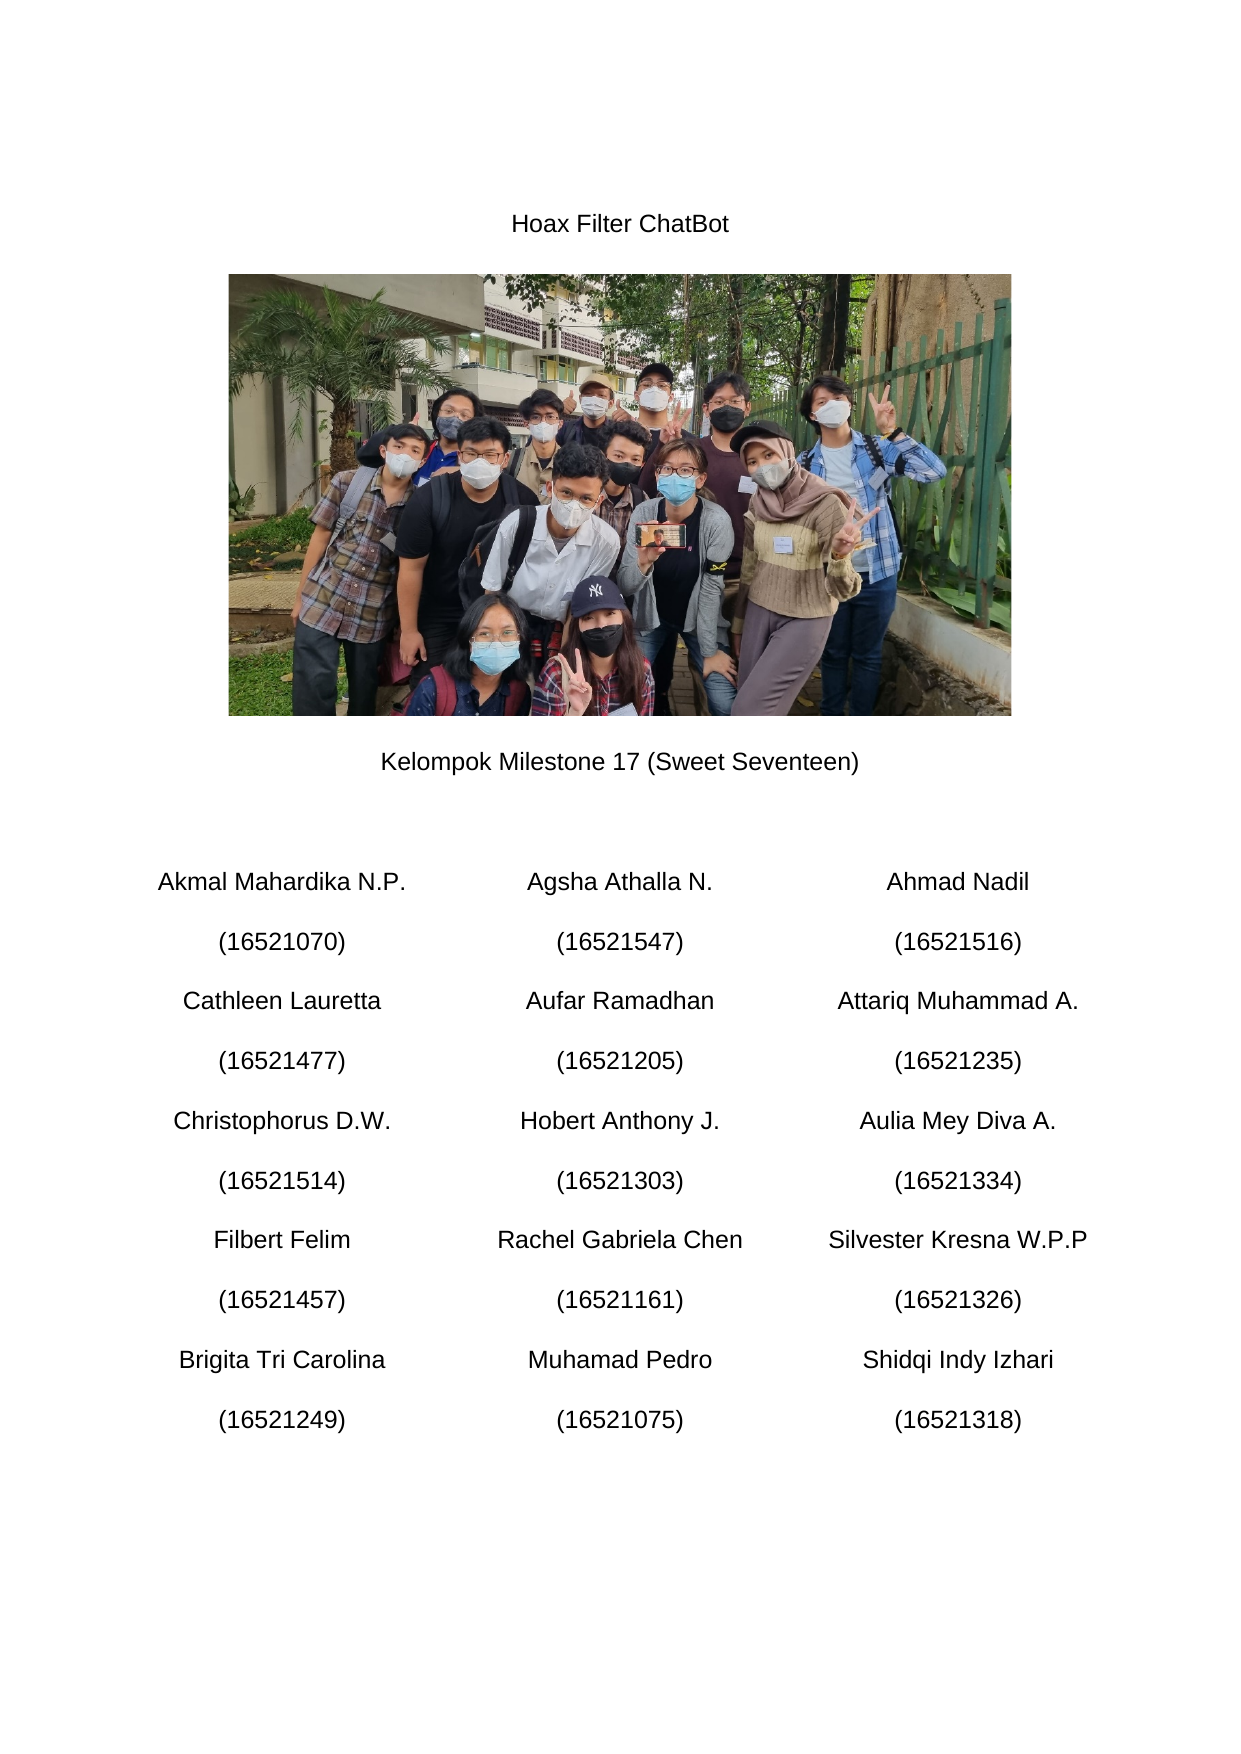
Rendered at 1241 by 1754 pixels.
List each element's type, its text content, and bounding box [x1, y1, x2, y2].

picture [228, 274, 1012, 716]
text Akmal Mahardika N.P. [150, 867, 414, 896]
text Shidqi Indy Izhari [826, 1345, 1090, 1374]
text (16521318) [826, 1405, 1090, 1434]
text Aulia Mey Diva A. [826, 1106, 1090, 1135]
text Christophorus D.W. [150, 1106, 414, 1135]
text (16521075) [488, 1405, 752, 1434]
text Cathleen Lauretta [150, 986, 414, 1015]
text (16521334) [826, 1166, 1090, 1194]
text Rachel Gabriela Chen [488, 1226, 752, 1254]
text Muhamad Pedro [488, 1345, 752, 1374]
text (16521547) [488, 927, 752, 955]
text (16521457) [150, 1285, 414, 1314]
text (16521516) [826, 927, 1090, 955]
text (16521303) [488, 1166, 752, 1194]
text (16521161) [488, 1285, 752, 1314]
text (16521249) [150, 1405, 414, 1434]
text Filbert Felim [150, 1226, 414, 1254]
text Brigita Tri Carolina [150, 1345, 414, 1374]
text Ahmad Nadil [826, 867, 1090, 896]
text Agsha Athalla N. [488, 867, 752, 896]
text Aufar Ramadhan [488, 986, 752, 1015]
text (16521070) [150, 927, 414, 955]
text (16521205) [488, 1046, 752, 1075]
text Hoax Filter ChatBot [150, 209, 1090, 238]
text (16521514) [150, 1166, 414, 1194]
text Silvester Kresna W.P.P [826, 1226, 1090, 1254]
text Hobert Anthony J. [488, 1106, 752, 1135]
text Attariq Muhammad A. [826, 986, 1090, 1015]
text (16521326) [826, 1285, 1090, 1314]
text Kelompok Milestone 17 (Sweet Seventeen) [150, 747, 1090, 776]
text (16521235) [826, 1046, 1090, 1075]
text (16521477) [150, 1046, 414, 1075]
